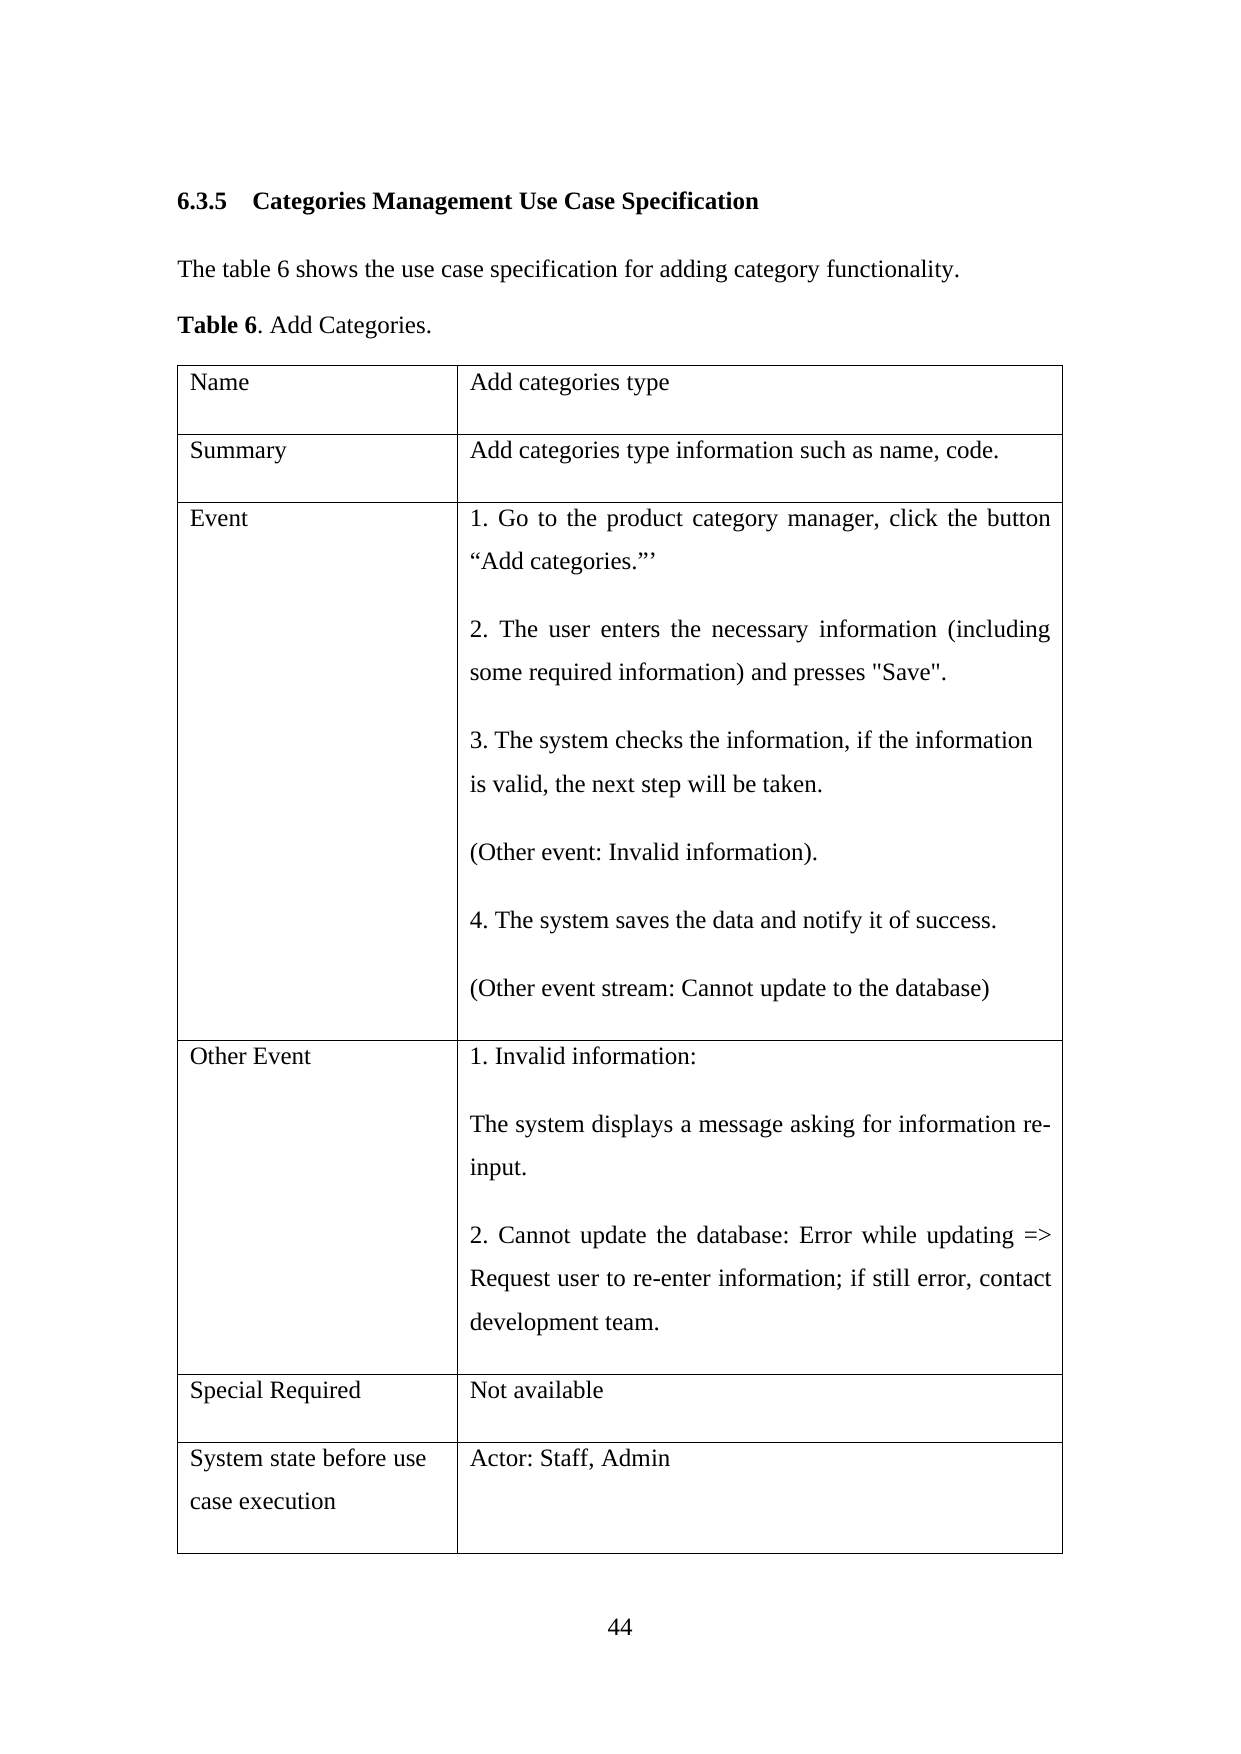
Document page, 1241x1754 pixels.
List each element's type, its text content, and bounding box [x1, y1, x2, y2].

table_cell Event [178, 503, 457, 1040]
table_cell Not available [458, 1375, 1062, 1442]
table_header Name [178, 366, 457, 434]
table_cell Go to the product category manager, click the button “Add categories.”’ The user enters the necessary information (including some required information) and presses "Save". The system checks the information, if the information is valid, the next step will be taken. (Other event: Invalid information). The system saves the data and notify it of success. (Other event stream: Cannot update to the database) [458, 503, 1062, 1040]
text Table 6. Add Categories. [177, 310, 1159, 339]
table_cell Invalid information: The system displays a message asking for information re- input. Cannot update the database: Error while updating => Request user to re-enter information; if still error, contact development team. [458, 1041, 1062, 1374]
table_cell Add categories type information such as name, code. [458, 435, 1062, 502]
table_cell System state before use case execution [178, 1443, 457, 1553]
text The table 6 shows the use case specification for adding category functionality. [177, 254, 1159, 283]
table_cell Special Required [178, 1375, 457, 1442]
table_cell Summary [178, 435, 457, 502]
table_cell Other Event [178, 1041, 457, 1374]
subtitle Categories Management Use Case Specification [177, 186, 1159, 215]
table_cell Actor: Staff, Admin [458, 1443, 1062, 1553]
table_header Add categories type [458, 366, 1062, 434]
